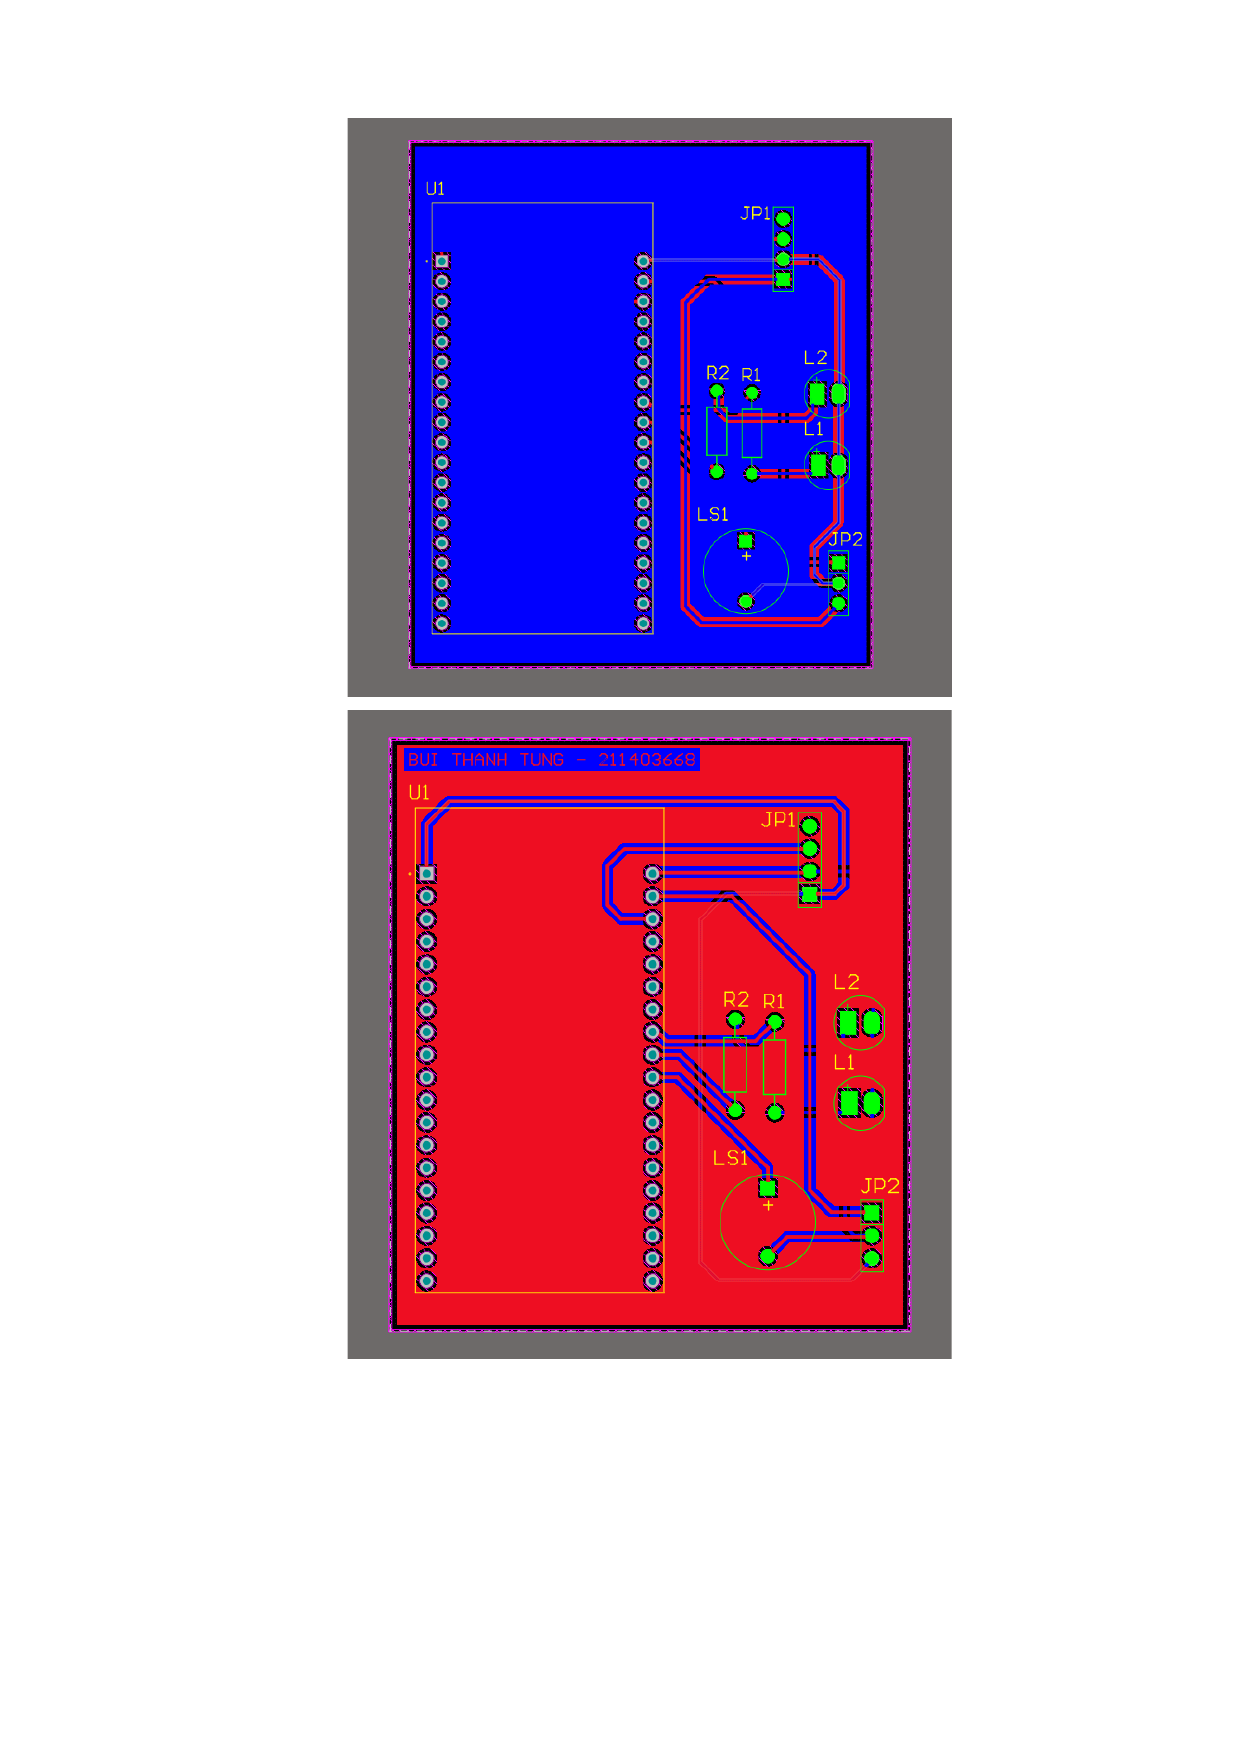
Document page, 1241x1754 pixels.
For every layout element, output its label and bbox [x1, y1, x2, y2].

picture [347, 710, 952, 1359]
picture [347, 118, 952, 697]
